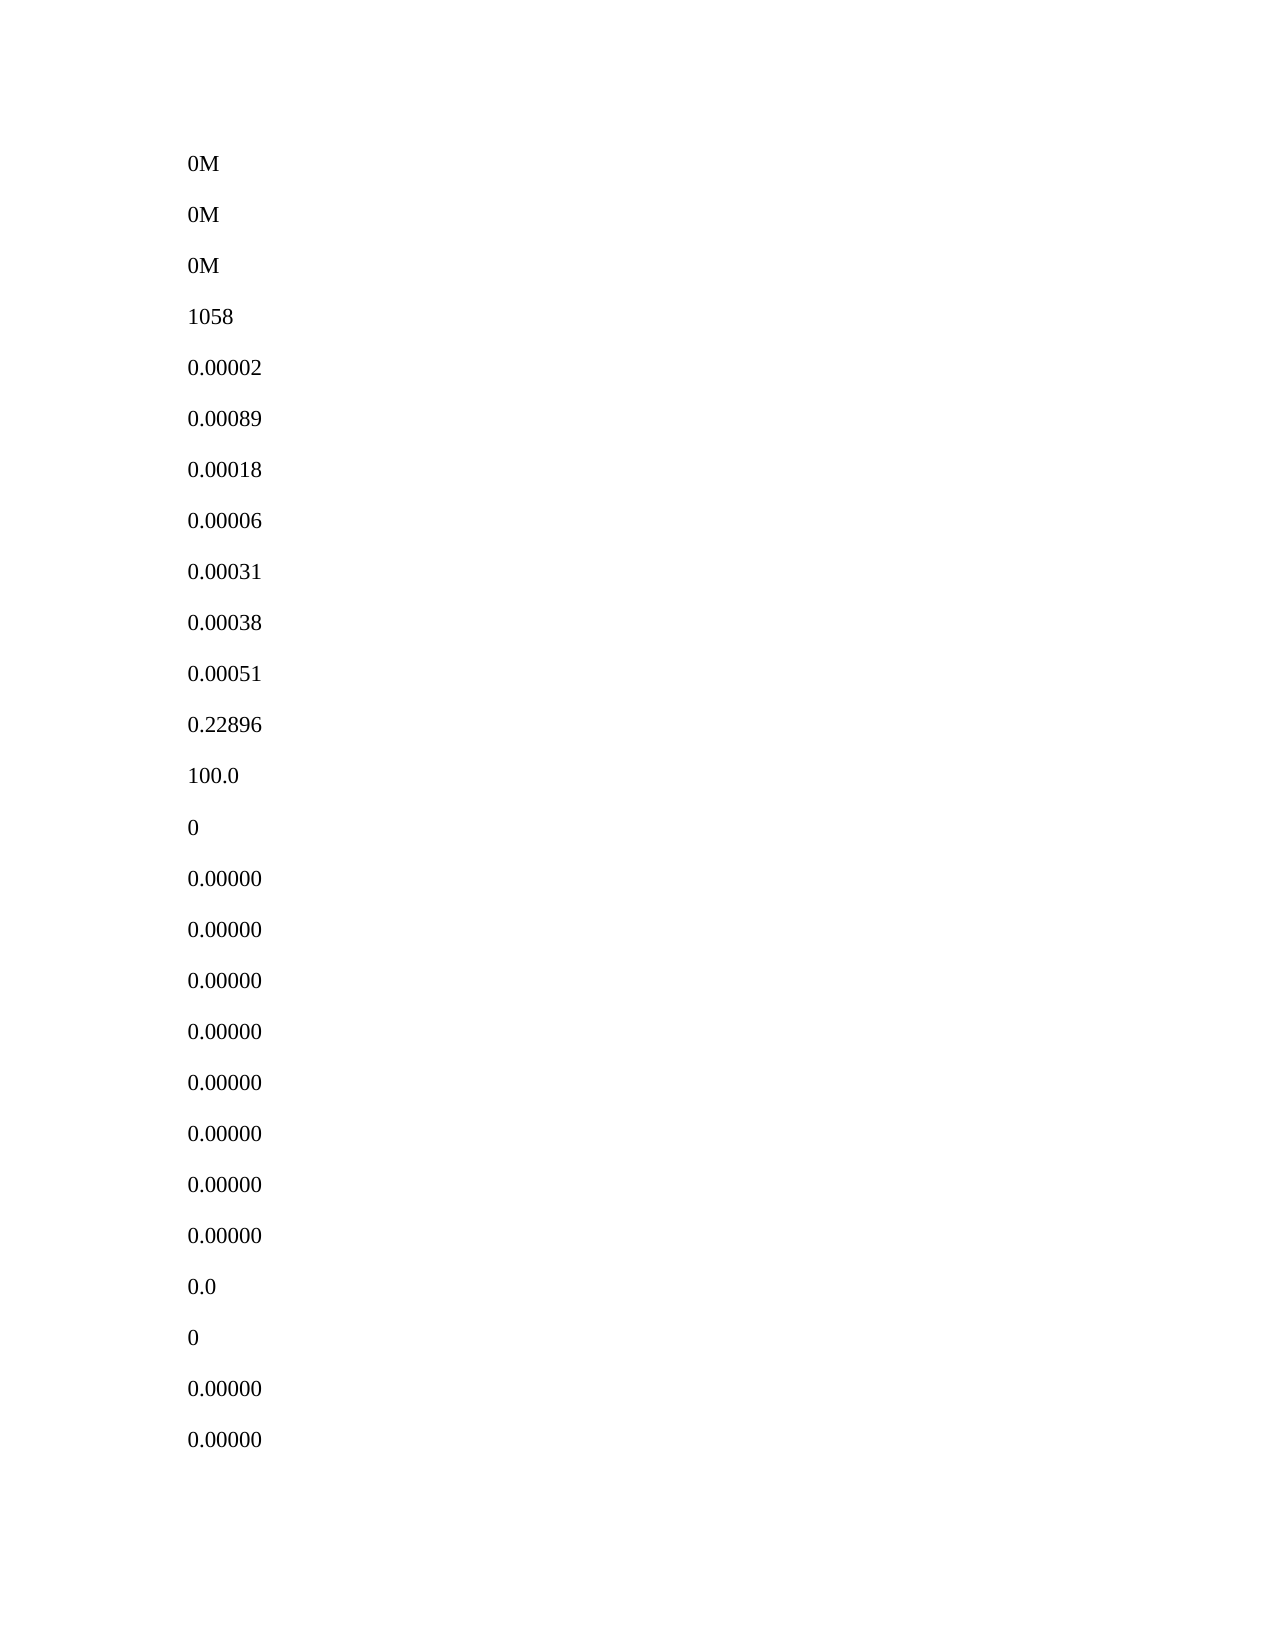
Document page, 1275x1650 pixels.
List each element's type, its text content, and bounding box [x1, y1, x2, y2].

table_cell 0.00051 [176, 660, 1076, 711]
table_cell 0.00000 [176, 865, 1076, 916]
table_cell 0.00000 [176, 1375, 1076, 1426]
table_cell 100.0 [176, 763, 1076, 813]
table_cell 0.00038 [176, 609, 1076, 660]
table_cell 0.00000 [176, 1018, 1076, 1069]
table_cell 0.00000 [176, 1120, 1076, 1171]
table_cell 0.00000 [176, 1222, 1076, 1273]
table_cell 0.00089 [176, 405, 1076, 456]
table_header 0M [176, 150, 1076, 201]
table_cell 0.00031 [176, 558, 1076, 609]
table_cell 0.0 [176, 1273, 1076, 1324]
table_cell 0.00000 [176, 1069, 1076, 1120]
table_cell 0.22896 [176, 711, 1076, 762]
table_cell 1058 [176, 303, 1076, 354]
table_cell 0 [176, 1324, 1076, 1375]
table_cell 0M [176, 252, 1076, 303]
table_cell 0.00000 [176, 916, 1076, 967]
table_cell 0.00002 [176, 354, 1076, 405]
table_cell 0.00018 [176, 456, 1076, 507]
table_cell 0.00000 [176, 1171, 1076, 1222]
table_cell 0 [176, 814, 1076, 864]
table_cell 0.00006 [176, 507, 1076, 558]
table_cell 0.00000 [176, 1426, 1076, 1477]
table_cell 0.00000 [176, 967, 1076, 1018]
table_cell 0M [176, 201, 1076, 252]
